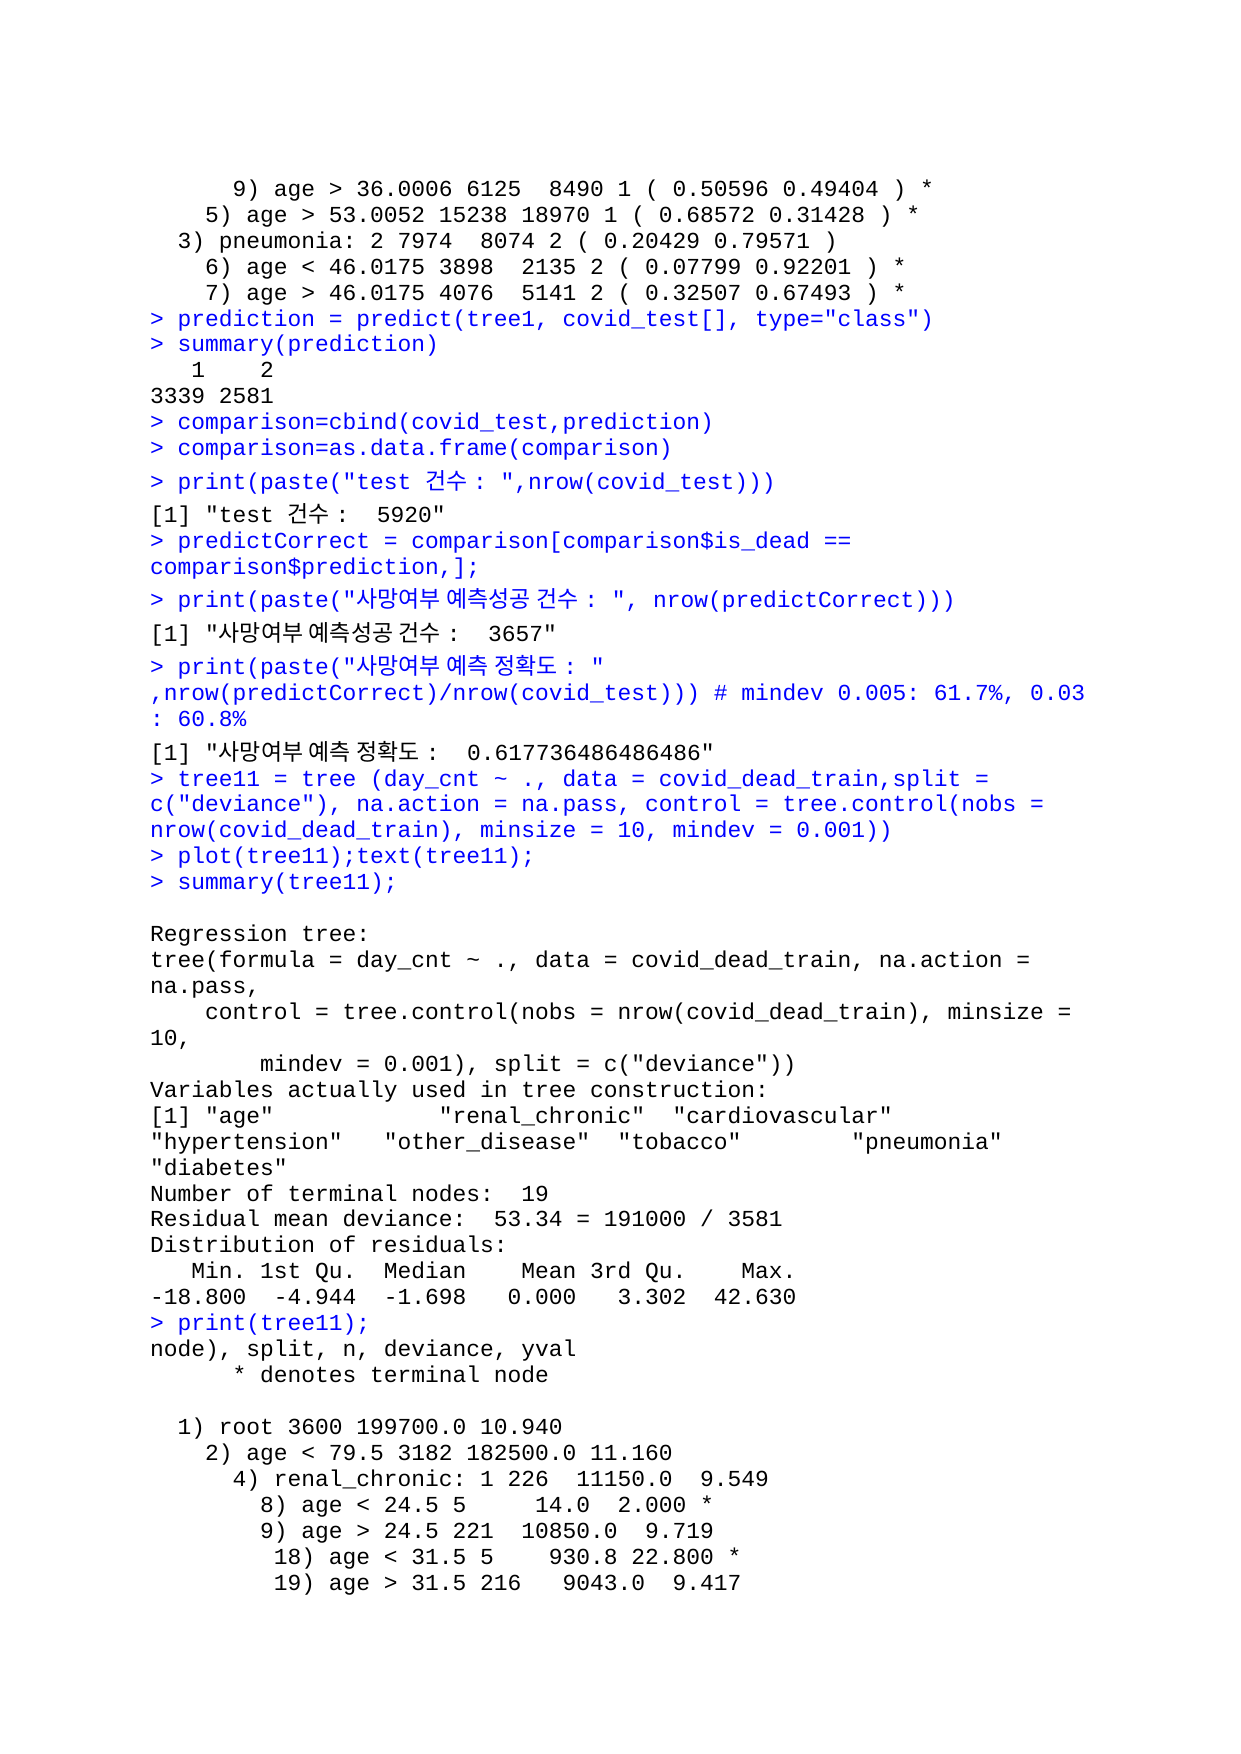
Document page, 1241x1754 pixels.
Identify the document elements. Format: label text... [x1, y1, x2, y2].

text > print(paste("사망여부 예측 정확도 : " ,nrow(predictCorrect)/nrow(covid_test))) # mindev 0.005: 61.7%, 0.03 : 60.8% [150, 648, 1090, 733]
text 3339 2581 [150, 385, 1090, 411]
text control = tree.control(nobs = nrow(covid_dead_train), minsize = 10, [150, 1000, 1090, 1052]
text 9) age > 24.5 221 10850.0 9.719 [150, 1519, 1090, 1545]
text mindev = 0.001), split = c("deviance")) [150, 1052, 1090, 1078]
text Number of terminal nodes: 19 [150, 1182, 1090, 1208]
text > print(tree11); [150, 1312, 1090, 1337]
text 8) age < 24.5 5 14.0 2.000 * [150, 1493, 1090, 1519]
text 2) age < 79.5 3182 182500.0 11.160 [150, 1441, 1090, 1467]
text -18.800 -4.944 -1.698 0.000 3.302 42.630 [150, 1286, 1090, 1312]
text tree(formula = day_cnt ~ ., data = covid_dead_train, na.action = na.pass, [150, 948, 1090, 1000]
text Residual mean deviance: 53.34 = 191000 / 3581 [150, 1208, 1090, 1234]
text > summary(tree11); [150, 871, 1090, 897]
text > summary(prediction) [150, 333, 1090, 359]
text > plot(tree11);text(tree11); [150, 845, 1090, 871]
text > prediction = predict(tree1, covid_test[], type="class") [150, 307, 1090, 333]
text > print(paste("test 건수 : ",nrow(covid_test))) [150, 462, 1090, 496]
text Min. 1st Qu. Median Mean 3rd Qu. Max. [150, 1260, 1090, 1286]
text Regression tree: [150, 922, 1090, 948]
text 1) root 3600 199700.0 10.940 [150, 1415, 1090, 1441]
text > tree11 = tree (day_cnt ~ ., data = covid_dead_train,split = c("deviance"), na.action = na.pass, control = tree.control(nobs = nrow(covid_dead_train), minsize = 10, mindev = 0.001)) [150, 767, 1090, 845]
text 3) pneumonia: 2 7974 8074 2 ( 0.20429 0.79571 ) [150, 229, 1090, 255]
text > print(paste("사망여부 예측성공 건수 : ", nrow(predictCorrect))) [150, 581, 1090, 615]
text 1 2 [150, 359, 1090, 385]
text 19) age > 31.5 216 9043.0 9.417 [150, 1571, 1090, 1597]
text Variables actually used in tree construction: [150, 1078, 1090, 1104]
text > predictCorrect = comparison[comparison$is_dead == comparison$prediction,]; [150, 529, 1090, 581]
text [1] "사망여부 예측성공 건수 : 3657" [150, 615, 1090, 648]
text 5) age > 53.0052 15238 18970 1 ( 0.68572 0.31428 ) * [150, 203, 1090, 229]
text 4) renal_chronic: 1 226 11150.0 9.549 [150, 1467, 1090, 1493]
text > comparison=as.data.frame(comparison) [150, 437, 1090, 462]
text 9) age > 36.0006 6125 8490 1 ( 0.50596 0.49404 ) * [150, 177, 1090, 203]
text node), split, n, deviance, yval [150, 1337, 1090, 1363]
text 7) age > 46.0175 4076 5141 2 ( 0.32507 0.67493 ) * [150, 281, 1090, 307]
text > comparison=cbind(covid_test,prediction) [150, 411, 1090, 437]
text [1] "test 건수 : 5920" [150, 496, 1090, 529]
text [1] "age" "renal_chronic" "cardiovascular" "hypertension" "other_disease" "tobacco" "pneumonia" "diabetes" [150, 1104, 1090, 1182]
text 18) age < 31.5 5 930.8 22.800 * [150, 1545, 1090, 1571]
text [1] "사망여부 예측 정확도 : 0.617736486486486" [150, 733, 1090, 767]
text * denotes terminal node [150, 1363, 1090, 1389]
text Distribution of residuals: [150, 1234, 1090, 1260]
text 6) age < 46.0175 3898 2135 2 ( 0.07799 0.92201 ) * [150, 255, 1090, 281]
